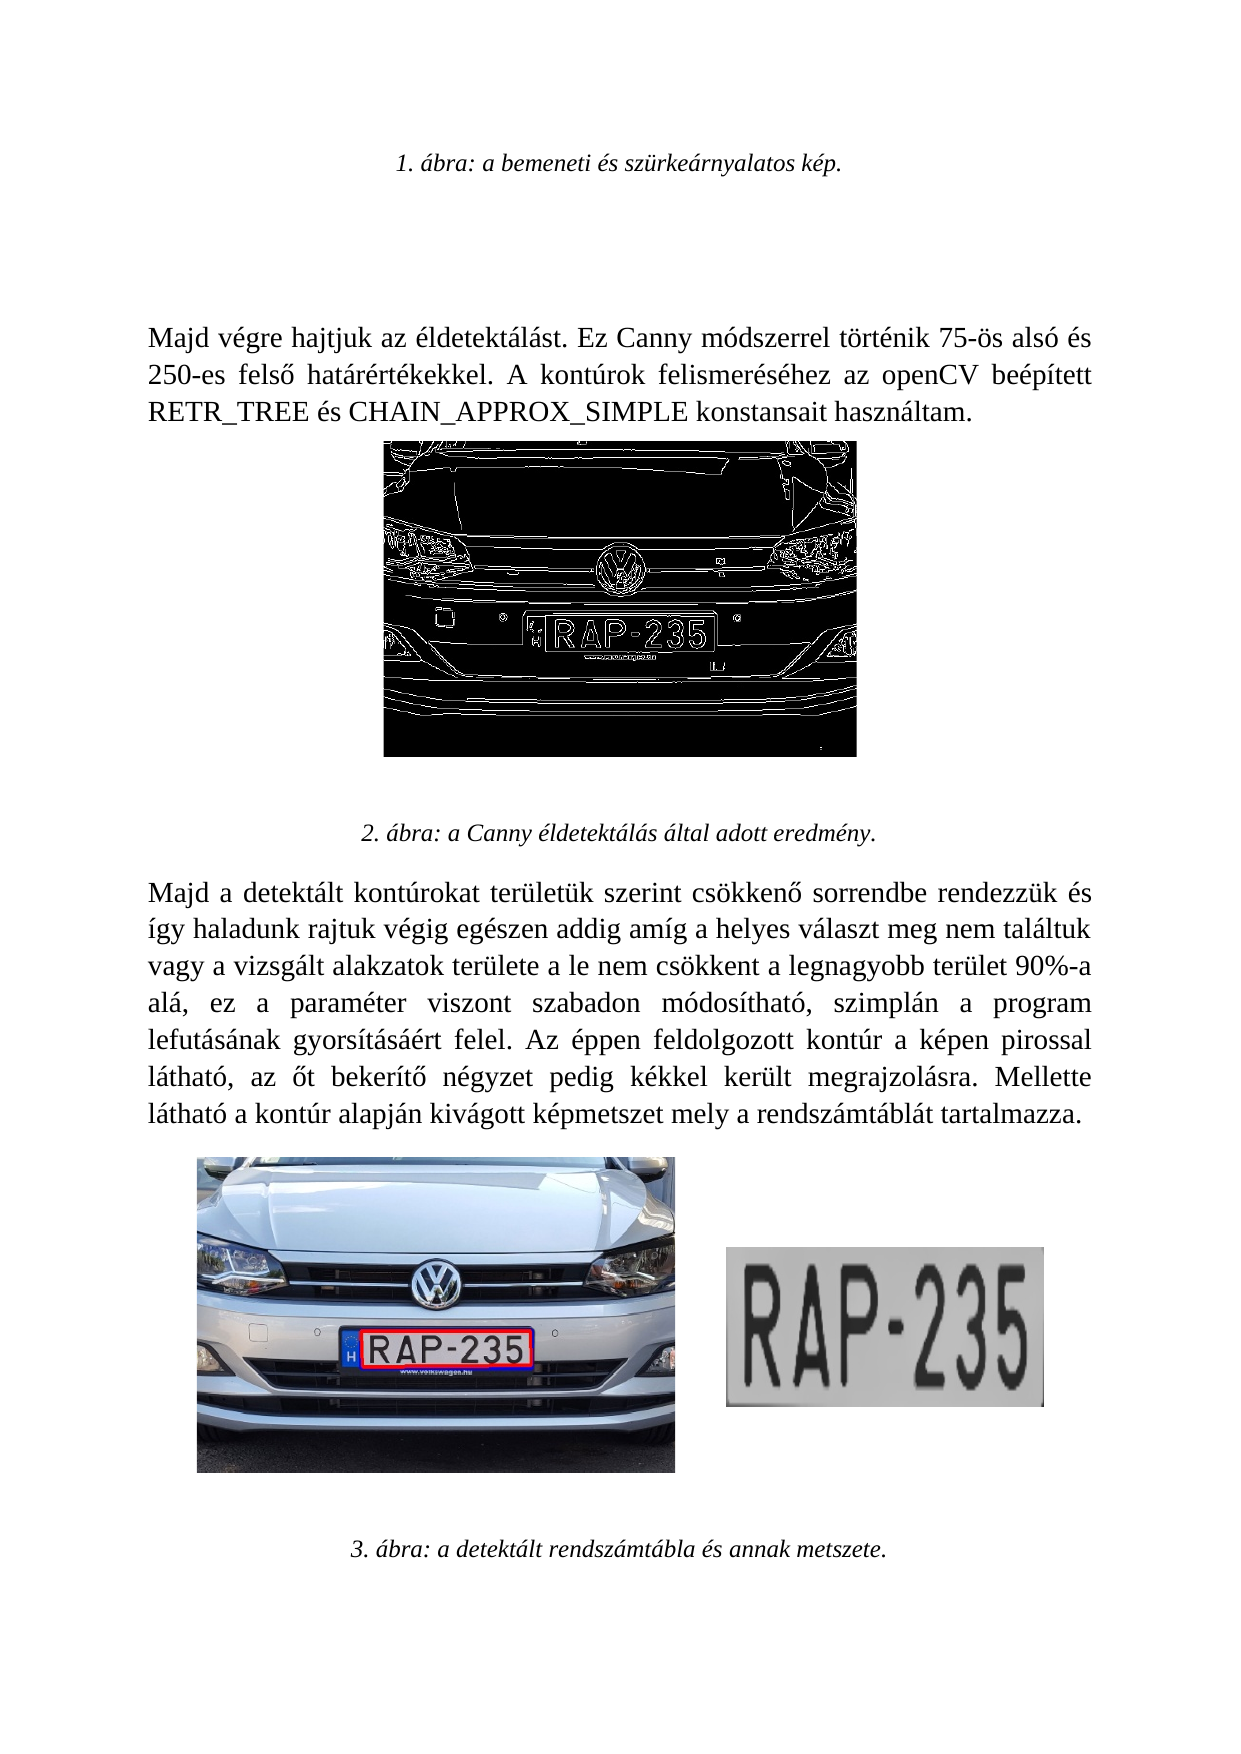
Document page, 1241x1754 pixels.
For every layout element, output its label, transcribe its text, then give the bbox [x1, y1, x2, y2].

text Majd a detektált kontúrokat területük szerint csökkenő sorrendbe rendezzük és így haladunk rajtuk végig egészen addig amíg a helyes választ meg nem találtuk vagy a vizsgált alakzatok területe a le nem csökkent a legnagyobb terület 90%-a alá, ez a paraméter viszont szabadon módosítható, szimplán a program lefutásának gyorsításáért felel. Az éppen feldolgozott kontúr a képen pirossal látható, az őt bekerítő négyzet pedig kékkel került megrajzolásra. Mellette látható a kontúr alapján kivágott képmetszet mely a rendszámtáblát tartalmazza. [148, 875, 1093, 1129]
picture [726, 1247, 1044, 1407]
picture [383, 441, 857, 757]
text 2. ábra: a Canny éldetektálás által adott eredmény. [148, 818, 1093, 847]
picture [196, 1157, 676, 1473]
text 3. ábra: a detektált rendszámtábla és annak metszete. [148, 1534, 1093, 1563]
text Majd végre hajtjuk az éldetektálást. Ez Canny módszerrel történik 75-ös alsó és 250-es felső határértékekkel. A kontúrok felismeréséhez az openCV beépített RETR_TREE és CHAIN_APPROX_SIMPLE konstansait használtam. [148, 320, 1093, 427]
text 1. ábra: a bemeneti és szürkeárnyalatos kép. [148, 148, 1093, 176]
